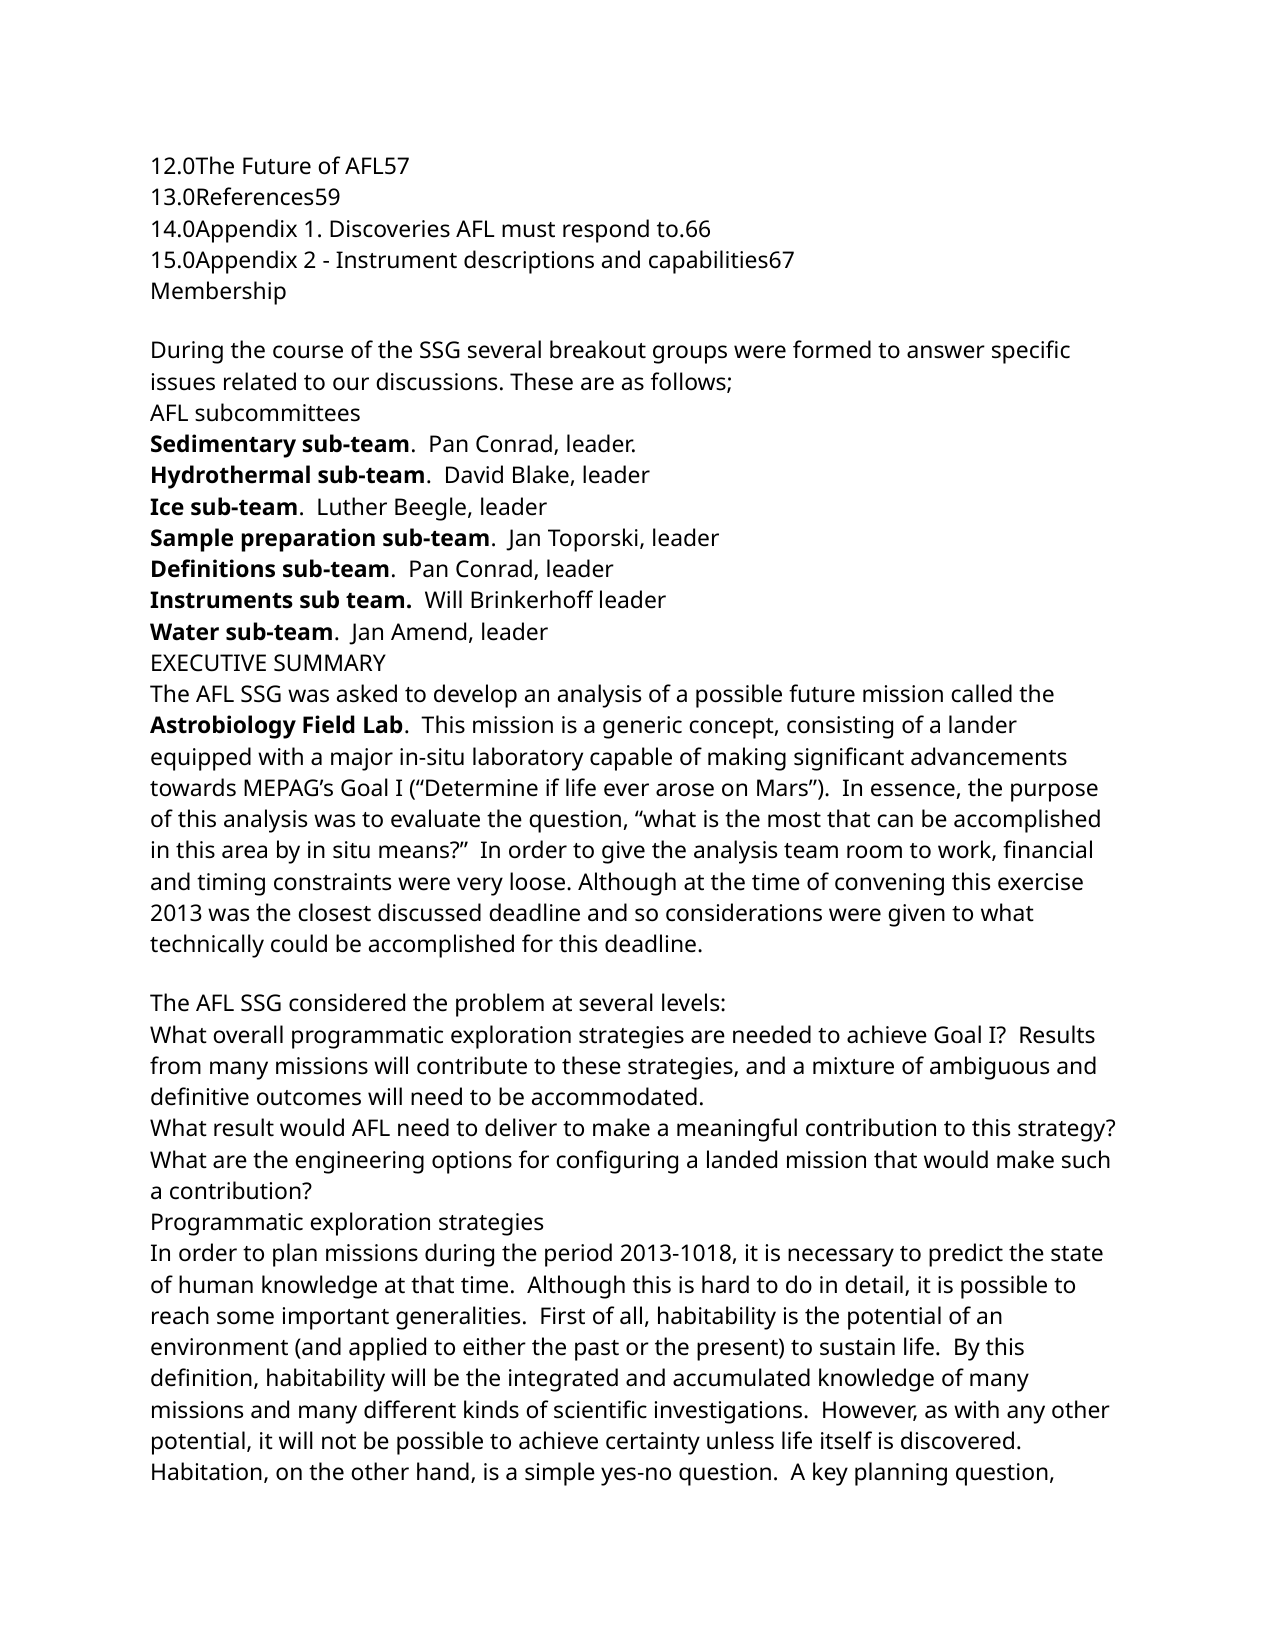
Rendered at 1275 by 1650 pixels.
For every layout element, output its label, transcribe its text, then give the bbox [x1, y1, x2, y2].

text 15.0Appendix 2 - Instrument descriptions and capabilities67 [150, 244, 1125, 275]
text 13.0References59 [150, 181, 1125, 212]
text 12.0The Future of AFL57 [150, 150, 1125, 181]
text 14.0Appendix 1. Discoveries AFL must respond to.66 [150, 212, 1125, 244]
